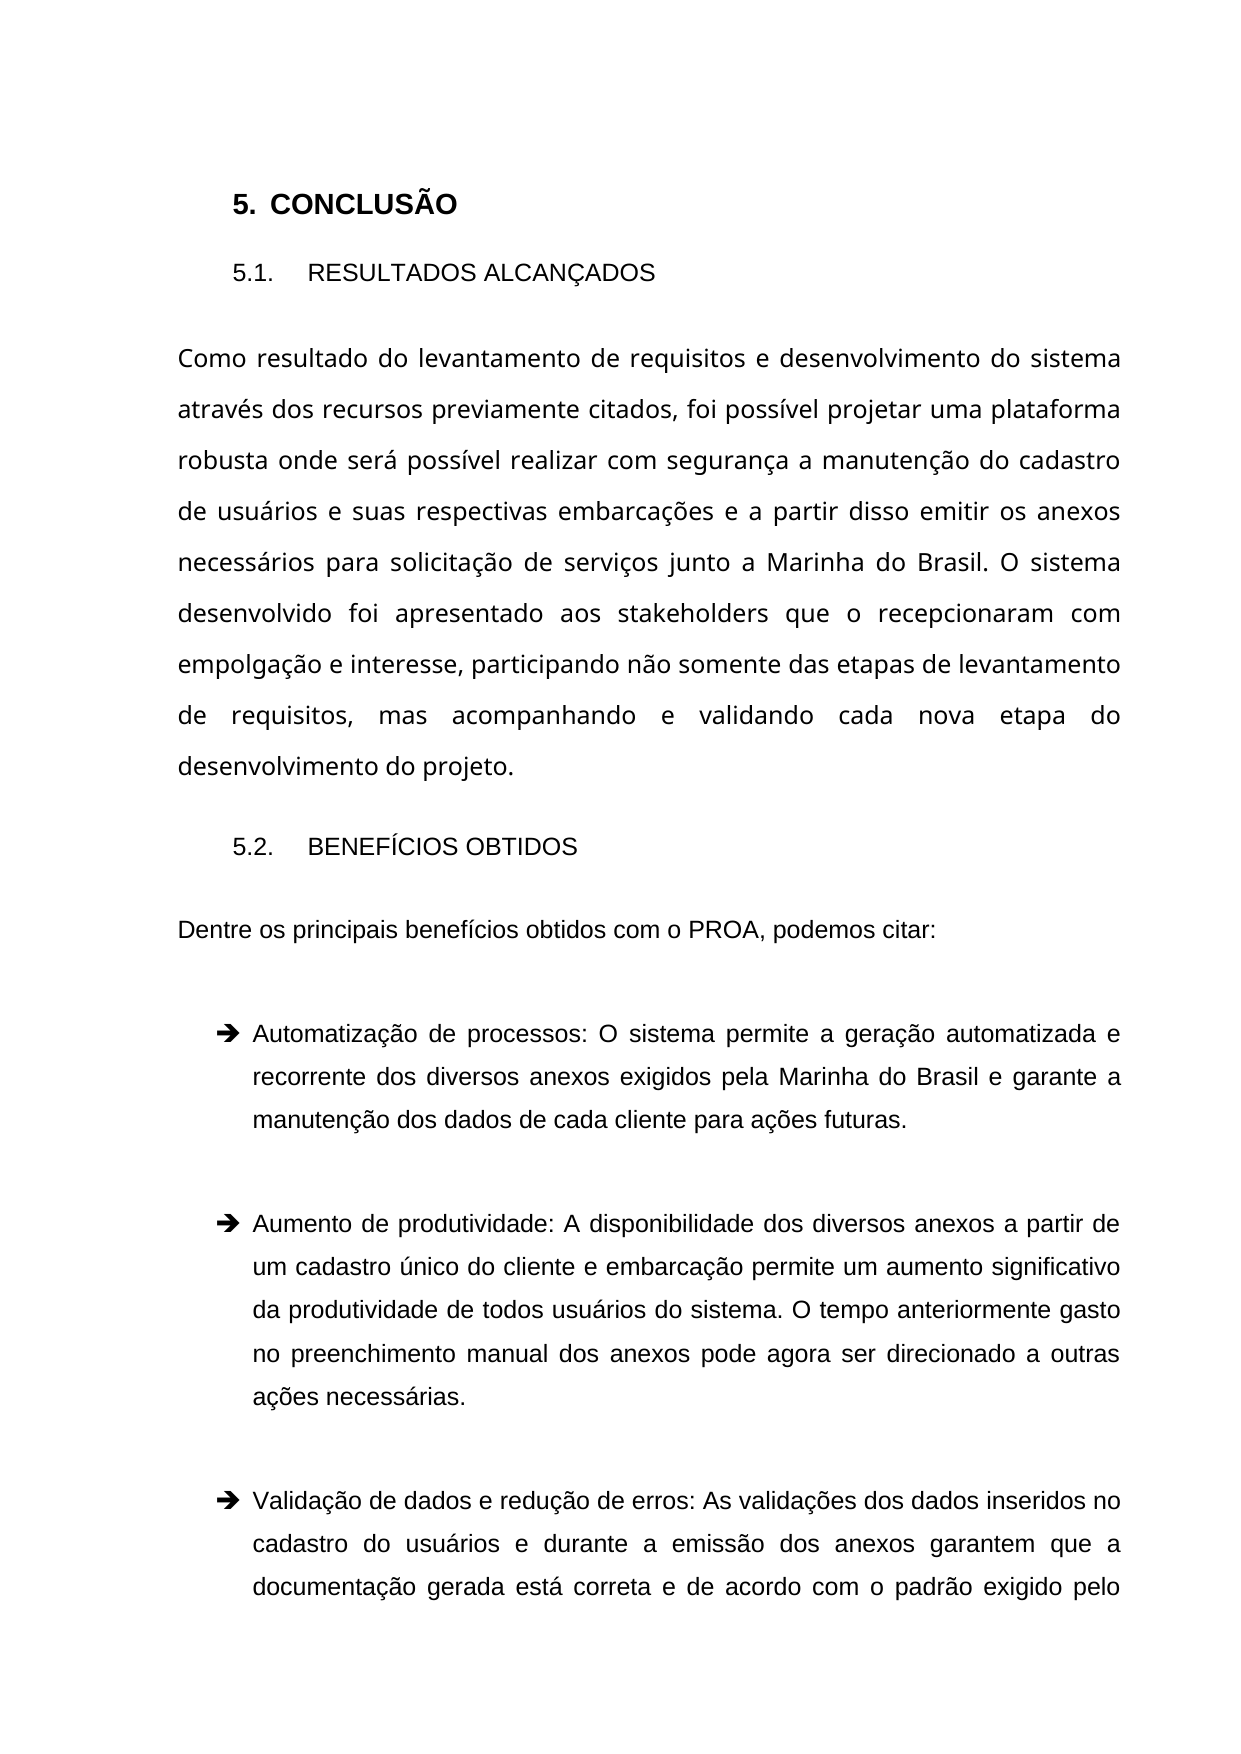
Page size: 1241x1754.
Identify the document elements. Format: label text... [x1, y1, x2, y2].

text Dentre os principais benefícios obtidos com o PROA, podemos citar: [177, 915, 1122, 943]
subtitle RESULTADOS ALCANÇADOS [232, 258, 1122, 286]
list Automatização de processos: O sistema permite a geração automatizada e recorrente dos diversos anexos exigidos pela Marinha do Brasil e garante a manutenção dos dados de cada cliente para ações futuras. [215, 1019, 1122, 1134]
list Aumento de produtividade: A disponibilidade dos diversos anexos a partir de um cadastro único do cliente e embarcação permite um aumento significativo da produtividade de todos usuários do sistema. O tempo anteriormente gasto no preenchimento manual dos anexos pode agora ser direcionado a outras ações necessárias. [215, 1209, 1122, 1410]
subtitle CONCLUSÃO [232, 187, 1122, 221]
subtitle BENEFÍCIOS OBTIDOS [232, 832, 1122, 861]
text Como resultado do levantamento de requisitos e desenvolvimento do sistema através dos recursos previamente citados, foi possível projetar uma plataforma robusta onde será possível realizar com segurança a manutenção do cadastro de usuários e suas respectivas embarcações e a partir disso emitir os anexos necessários para solicitação de serviços junto a Marinha do Brasil. O sistema desenvolvido foi apresentado aos stakeholders que o recepcionaram com empolgação e interesse, participando não somente das etapas de levantamento de requisitos, mas acompanhando e validando cada nova etapa do desenvolvimento do projeto. [177, 341, 1122, 783]
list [215, 1486, 1122, 1601]
